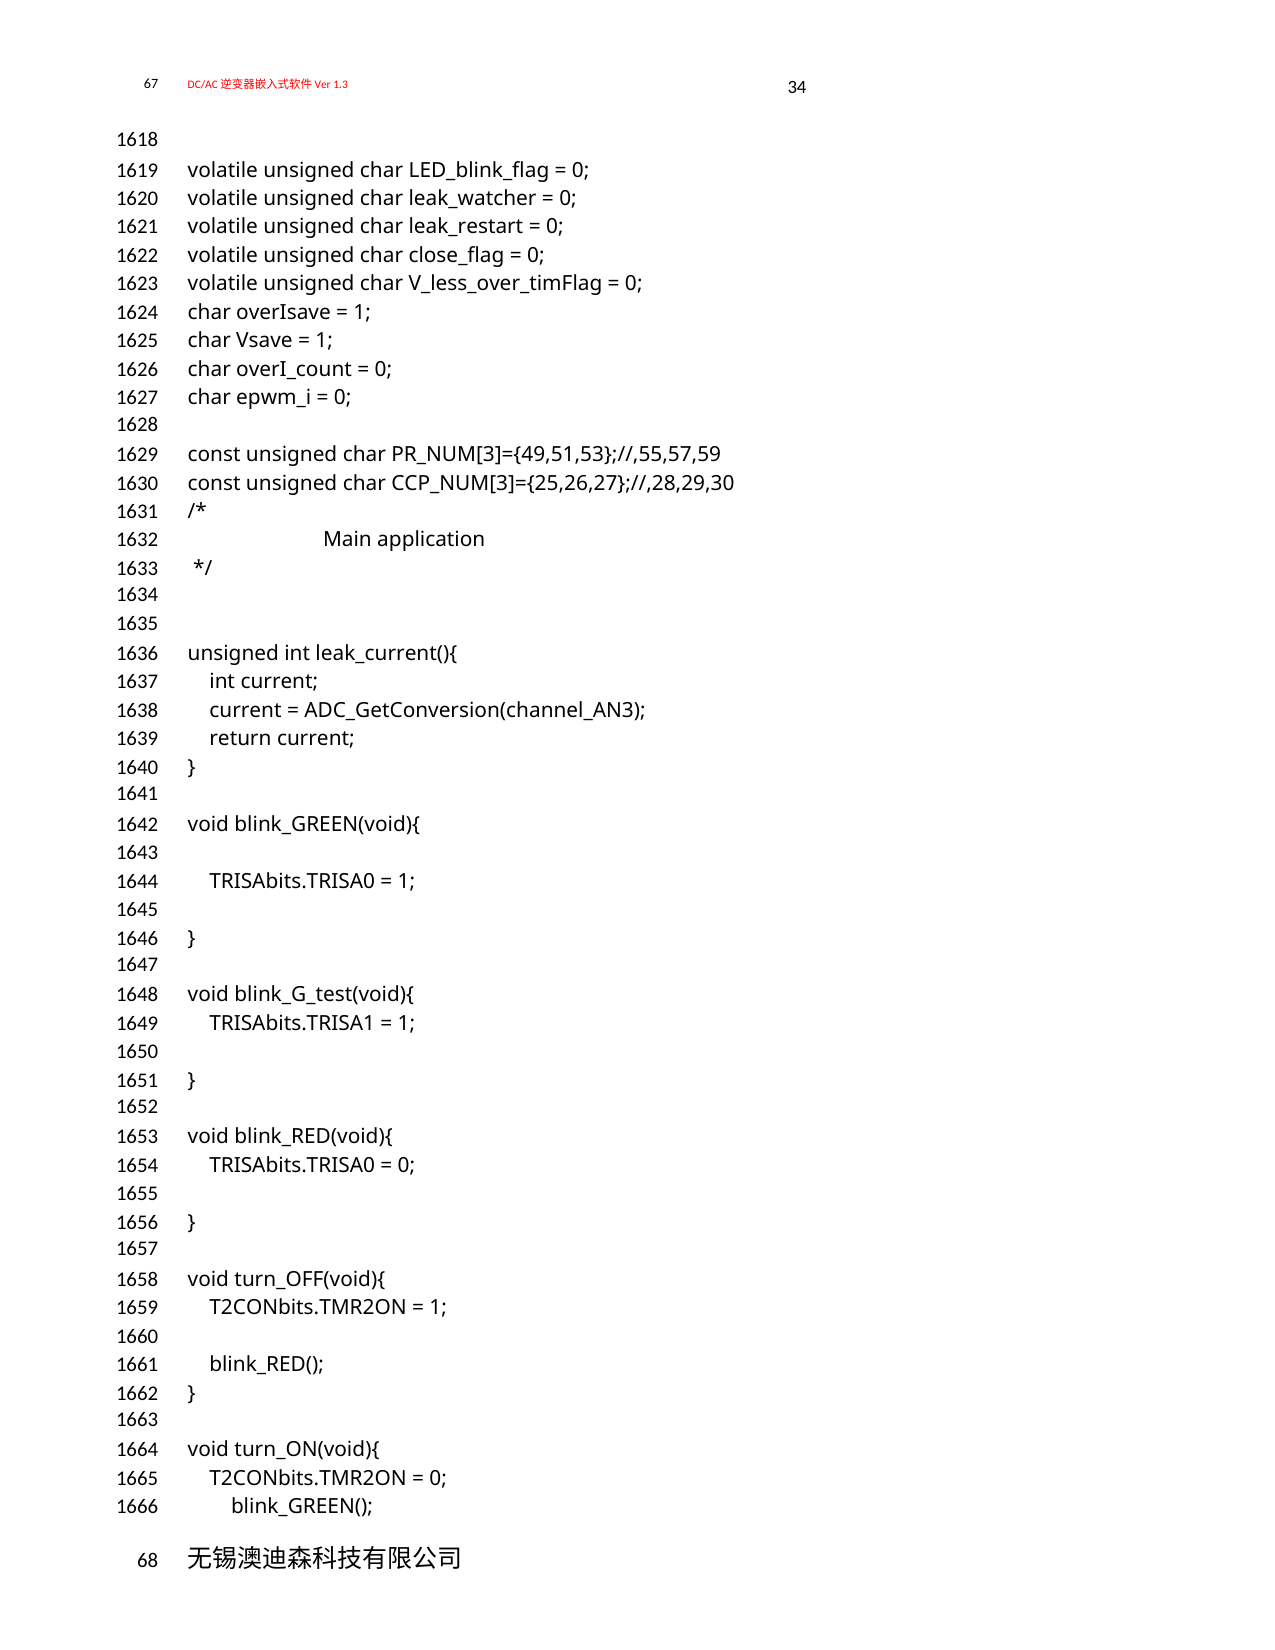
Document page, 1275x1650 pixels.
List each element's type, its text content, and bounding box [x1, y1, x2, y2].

text volatile unsigned char close_flag = 0; [187, 240, 1087, 268]
text void turn_OFF(void){ [187, 1264, 1087, 1292]
text } [187, 1207, 1087, 1235]
text unsigned int leak_current(){ [187, 638, 1087, 667]
text } [187, 1065, 1087, 1093]
text volatile unsigned char V_less_over_timFlag = 0; [187, 268, 1087, 297]
text volatile unsigned char leak_watcher = 0; [187, 183, 1087, 212]
text void blink_RED(void){ [187, 1122, 1087, 1150]
text void blink_GREEN(void){ [187, 809, 1087, 837]
text TRISAbits.TRISA1 = 1; [187, 1008, 1087, 1036]
text */ [187, 553, 1087, 581]
text T2CONbits.TMR2ON = 0; [187, 1463, 1087, 1491]
text TRISAbits.TRISA0 = 1; [187, 866, 1087, 894]
text } [187, 923, 1087, 951]
text TRISAbits.TRISA0 = 0; [187, 1150, 1087, 1178]
text blink_RED(); [187, 1349, 1087, 1378]
text T2CONbits.TMR2ON = 1; [187, 1292, 1087, 1321]
text return current; [187, 723, 1087, 752]
text Main application [187, 524, 1087, 553]
text } [187, 752, 1087, 780]
text const unsigned char CCP_NUM[3]={25,26,27};//,28,29,30 [187, 468, 1087, 496]
text const unsigned char PR_NUM[3]={49,51,53};//,55,57,59 [187, 439, 1087, 468]
text char Vsave = 1; [187, 325, 1087, 354]
text char overIsave = 1; [187, 297, 1087, 325]
text char epwm_i = 0; [187, 382, 1087, 411]
text void blink_G_test(void){ [187, 979, 1087, 1008]
text int current; [187, 667, 1087, 695]
text blink_GREEN(); [187, 1491, 1087, 1520]
text } [187, 1378, 1087, 1406]
text void turn_ON(void){ [187, 1434, 1087, 1463]
text char overI_count = 0; [187, 354, 1087, 382]
text volatile unsigned char leak_restart = 0; [187, 212, 1087, 240]
text /* [187, 496, 1087, 524]
text current = ADC_GetConversion(channel_AN3); [187, 695, 1087, 723]
text volatile unsigned char LED_blink_flag = 0; [187, 155, 1087, 183]
